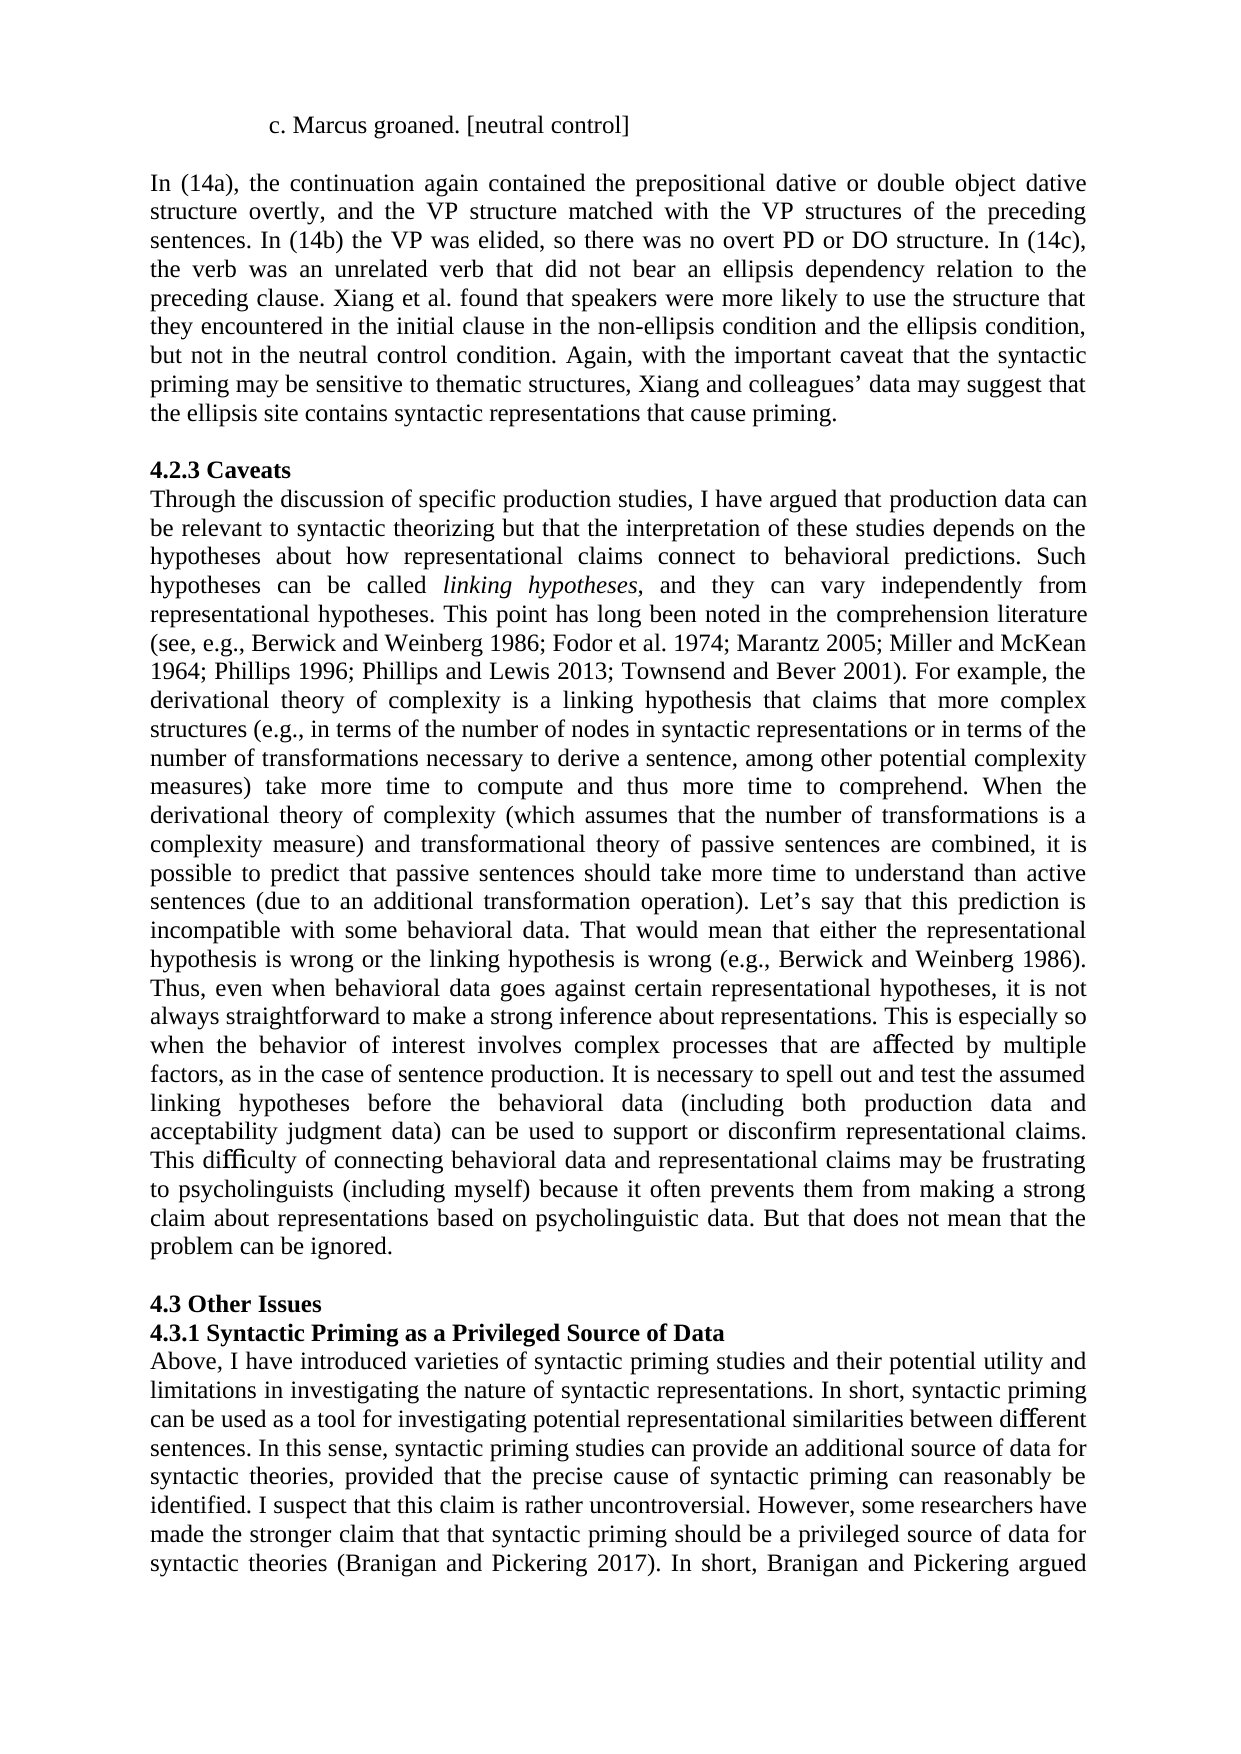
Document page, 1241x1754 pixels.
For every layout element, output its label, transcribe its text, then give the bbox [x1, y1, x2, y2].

text 4.3.1 Syntactic Priming as a Privileged Source of Data [150, 1318, 1087, 1346]
text 4.2.3 Caveats [150, 455, 1087, 484]
text In (14a), the continuation again contained the prepositional dative or double object dative structure overtly, and the VP structure matched with the VP structures of the preceding sentences. In (14b) the VP was elided, so there was no overt PD or DO structure. In (14c), the verb was an unrelated verb that did not bear an ellipsis dependency relation to the preceding clause. Xiang et al. found that speakers were more likely to use the structure that they encountered in the initial clause in the non-ellipsis condition and the ellipsis condition, but not in the neutral control condition. Again, with the important caveat that the syntactic priming may be sensitive to thematic structures, Xiang and colleagues’ data may suggest that the ellipsis site contains syntactic representations that cause priming. [150, 168, 1087, 426]
text Through the discussion of specific production studies, I have argued that production data can be relevant to syntactic theorizing but that the interpretation of these studies depends on the hypotheses about how representational claims connect to behavioral predictions. Such hypotheses can be called linking hypotheses, and they can vary independently from representational hypotheses. This point has long been noted in the comprehension literature (see, e.g., Berwick and Weinberg 1986; Fodor et al. 1974; Marantz 2005; Miller and McKean 1964; Phillips 1996; Phillips and Lewis 2013; Townsend and Bever 2001). For example, the derivational theory of complexity is a linking hypothesis that claims that more complex structures (e.g., in terms of the number of nodes in syntactic representations or in terms of the number of transformations necessary to derive a sentence, among other potential complexity measures) take more time to compute and thus more time to comprehend. When the derivational theory of complexity (which assumes that the number of transformations is a complexity measure) and transformational theory of passive sentences are combined, it is possible to predict that passive sentences should take more time to understand than active sentences (due to an additional transformation operation). Let’s say that this prediction is incompatible with some behavioral data. That would mean that either the representational hypothesis is wrong or the linking hypothesis is wrong (e.g., Berwick and Weinberg 1986). Thus, even when behavioral data goes against certain representational hypotheses, it is not always straightforward to make a strong inference about representations. This is especially so when the behavior of interest involves complex processes that are aﬀected by multiple factors, as in the case of sentence production. It is necessary to spell out and test the assumed linking hypotheses before the behavioral data (including both production data and acceptability judgment data) can be used to support or disconfirm representational claims. This diﬃculty of connecting behavioral data and representational claims may be frustrating to psycholinguists (including myself) because it often prevents them from making a strong claim about representations based on psycholinguistic data. But that does not mean that the problem can be ignored. [150, 484, 1087, 1260]
text 4.3 Other Issues [150, 1289, 1087, 1318]
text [150, 1346, 1087, 1576]
text c. Marcus groaned. [neutral control] [206, 110, 1090, 139]
